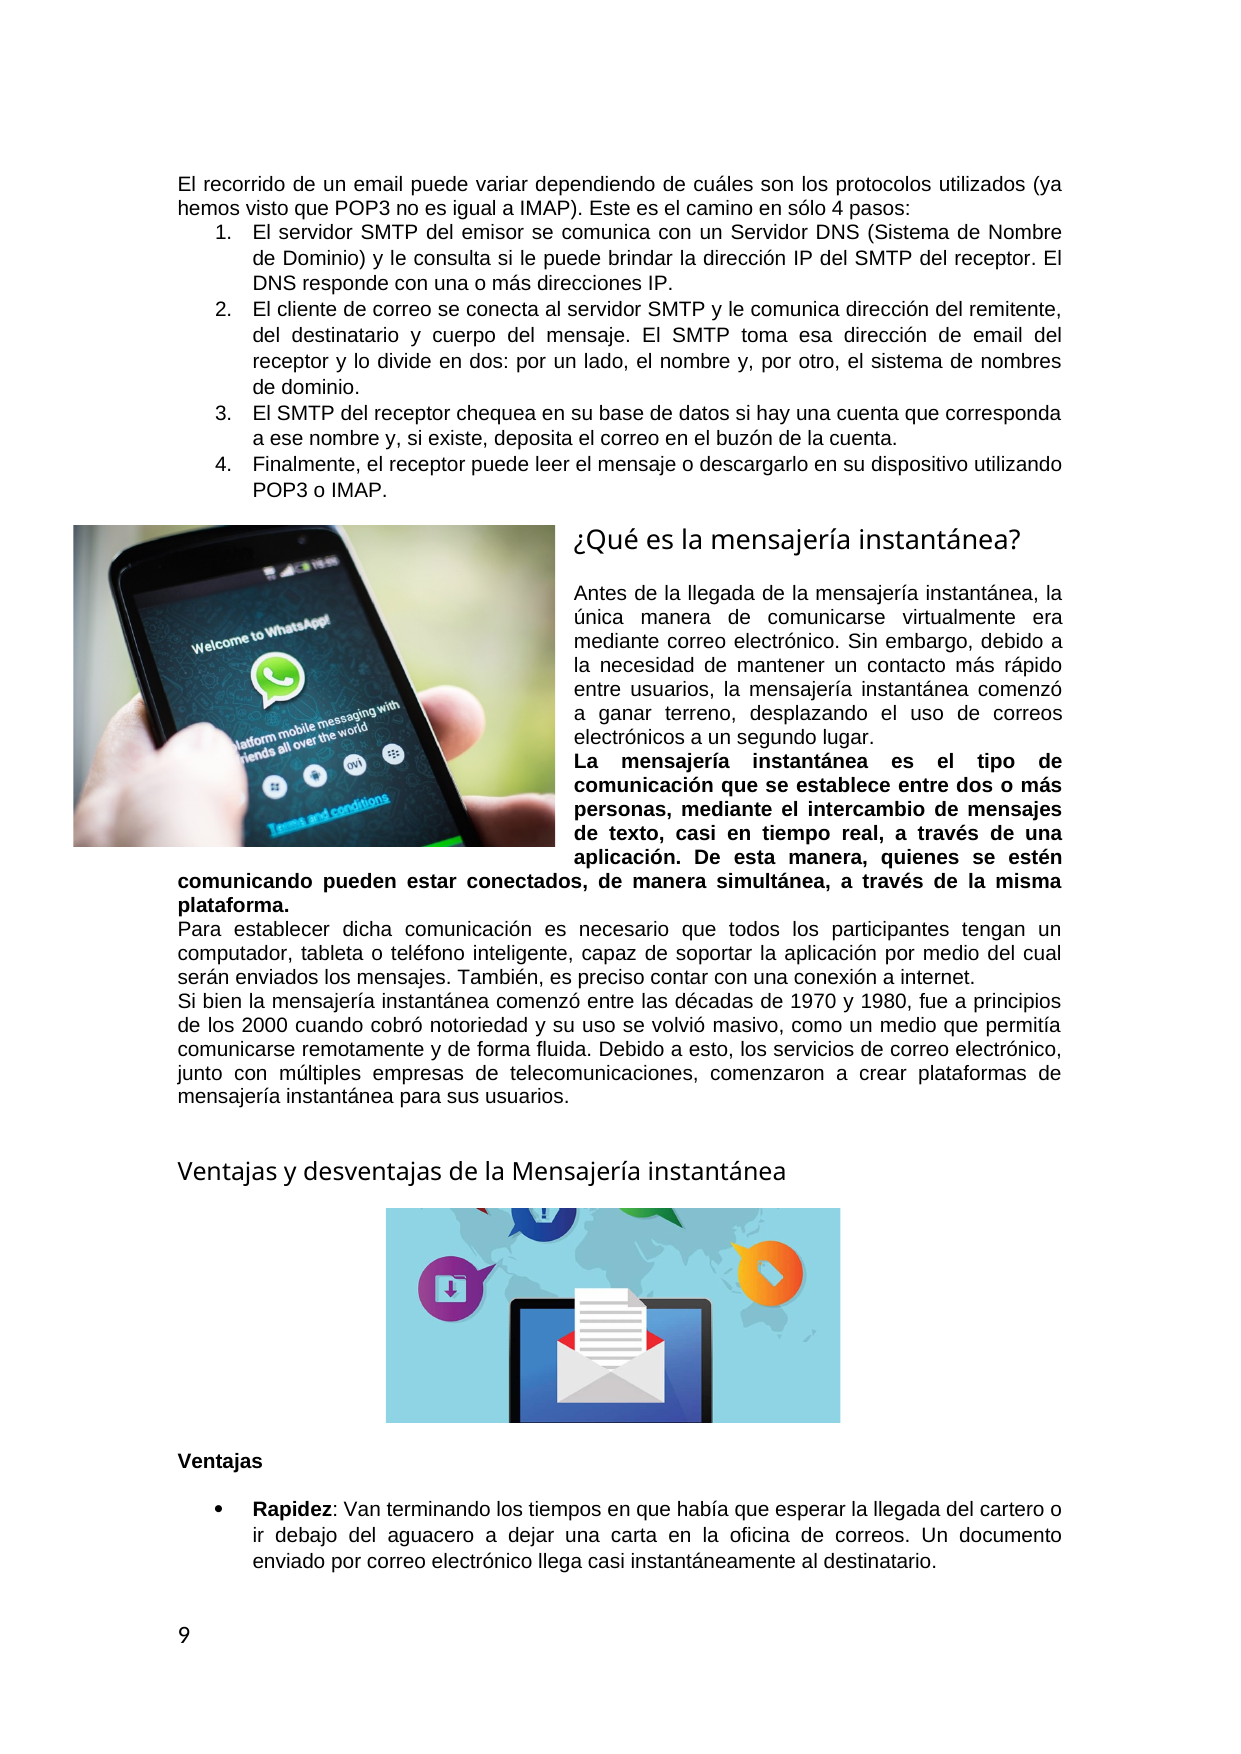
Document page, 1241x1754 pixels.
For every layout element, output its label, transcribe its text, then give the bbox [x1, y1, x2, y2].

picture [73, 525, 555, 847]
text La mensajería instantánea es el tipo de comunicación que se establece entre dos o más personas, mediante el intercambio de mensajes de texto, casi en tiempo real, a través de una aplicación. De esta manera, quienes se estén comunicando pueden estar conectados, de manera simultánea, a través de la misma plataforma. [177, 749, 1063, 917]
list El SMTP del receptor chequea en su base de datos si hay una cuenta que corresponda a ese nombre y, si existe, deposita el correo en el buzón de la cuenta. [215, 400, 1063, 450]
list Finalmente, el receptor puede leer el mensaje o descargarlo en su dispositivo utilizando POP3 o IMAP. [215, 452, 1063, 502]
picture [385, 1208, 841, 1423]
text Si bien la mensajería instantánea comenzó entre las décadas de 1970 y 1980, fue a principios de los 2000 cuando cobró notoriedad y su uso se volvió masivo, como un medio que permitía comunicarse remotamente y de forma fluida. Debido a esto, los servicios de correo electrónico, junto con múltiples empresas de telecomunicaciones, comenzaron a crear plataformas de mensajería instantánea para sus usuarios. [177, 988, 1063, 1108]
subtitle ¿Qué es la mensajería instantánea? [177, 520, 1063, 557]
text Ventajas [177, 1449, 1063, 1473]
text Para establecer dicha comunicación es necesario que todos los participantes tengan un computador, tableta o teléfono inteligente, capaz de soportar la aplicación por medio del cual serán enviados los mensajes. También, es preciso contar con una conexión a internet. [177, 917, 1063, 988]
list Rapidez: Van terminando los tiempos en que había que esperar la llegada del cartero o ir debajo del aguacero a dejar una carta en la oficina de correos. Un documento enviado por correo electrónico llega casi instantáneamente al destinatario. [215, 1497, 1063, 1573]
subtitle Ventajas y desventajas de la Mensajería instantánea [177, 1153, 1063, 1187]
list El servidor SMTP del emisor se comunica con un Servidor DNS (Sistema de Nombre de Dominio) y le consulta si le puede brindar la dirección IP del SMTP del receptor. El DNS responde con una o más direcciones IP. [215, 219, 1063, 295]
text El recorrido de un email puede variar dependiendo de cuáles son los protocolos utilizados (ya hemos visto que POP3 no es igual a IMAP). Este es el camino en sólo 4 pasos: [177, 172, 1063, 219]
list El cliente de correo se conecta al servidor SMTP y le comunica dirección del remitente, del destinatario y cuerpo del mensaje. El SMTP toma esa dirección de email del receptor y lo divide en dos: por un lado, el nombre y, por otro, el sistema de nombres de dominio. [215, 297, 1063, 398]
text Antes de la llegada de la mensajería instantánea, la única manera de comunicarse virtualmente era mediante correo electrónico. Sin embargo, debido a la necesidad de mantener un contacto más rápido entre usuarios, la mensajería instantánea comenzó a ganar terreno, desplazando el uso de correos electrónicos a un segundo lugar. [555, 581, 1063, 749]
